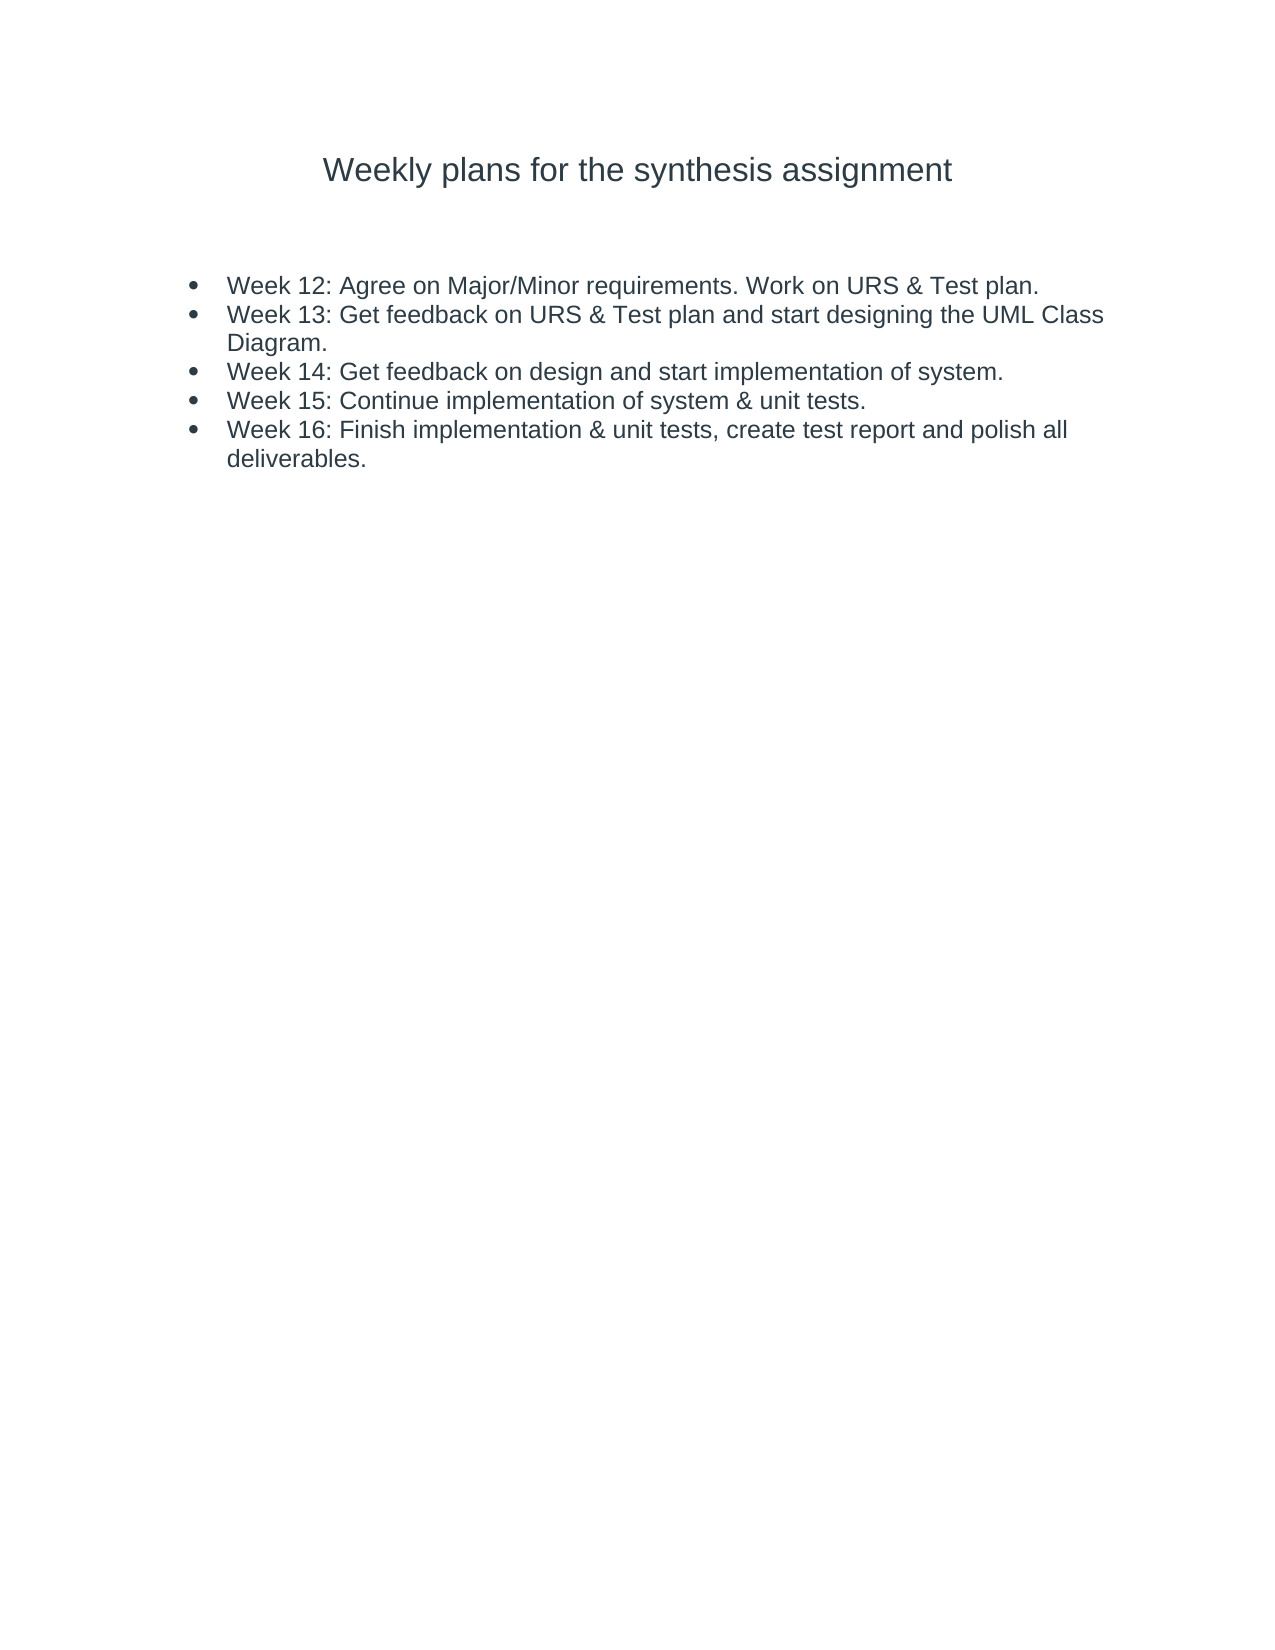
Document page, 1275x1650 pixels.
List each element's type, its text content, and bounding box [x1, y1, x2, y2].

list Week 12: Agree on Major/Minor requirements. Work on URS & Test plan. [189, 271, 1125, 299]
list Week 15: Continue implementation of system & unit tests. [189, 386, 1125, 415]
list Week 16: Finish implementation & unit tests, create test report and polish all deliverables. [189, 415, 1125, 472]
list Week 13: Get feedback on URS & Test plan and start designing the UML Class Diagram. [189, 299, 1125, 357]
text Weekly plans for the synthesis assignment [150, 150, 1125, 188]
list Week 14: Get feedback on design and start implementation of system. [189, 357, 1125, 386]
